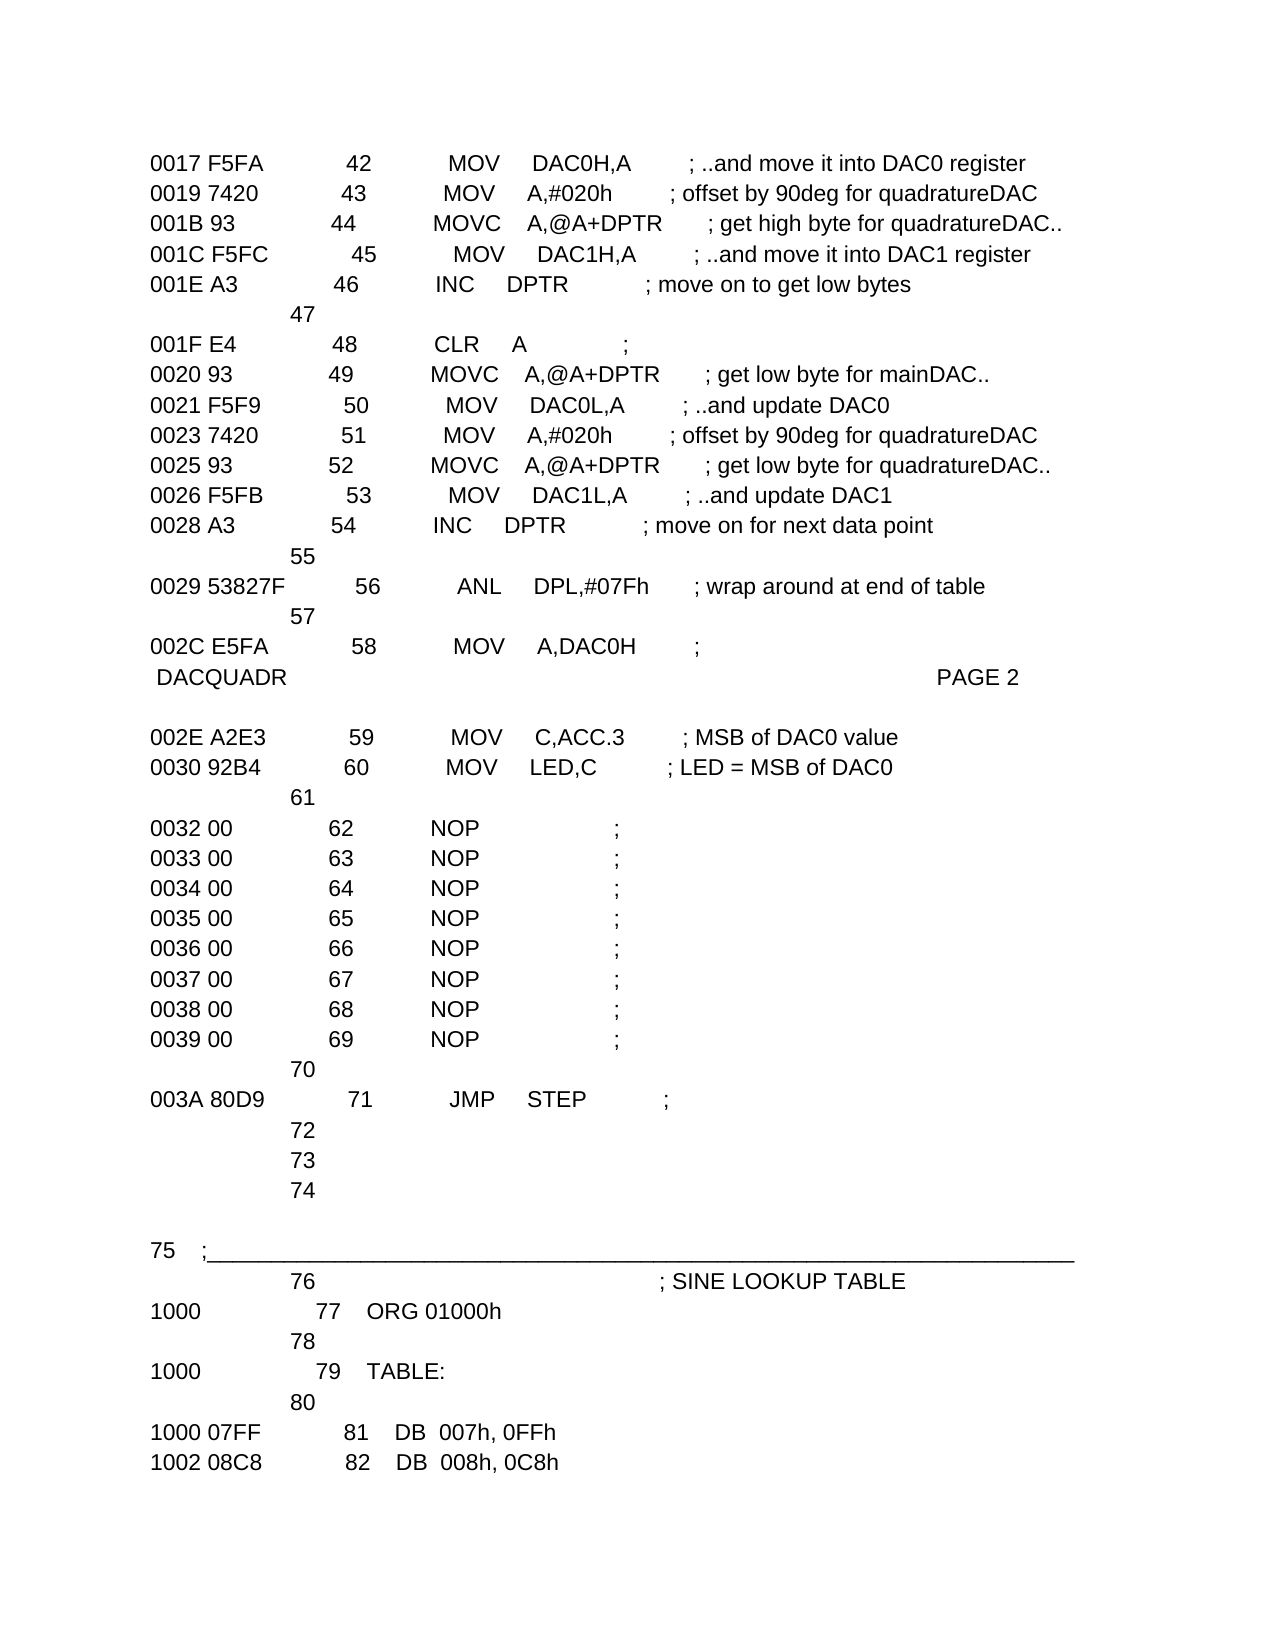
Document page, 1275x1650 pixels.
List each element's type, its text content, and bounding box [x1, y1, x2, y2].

text 001F E4 48 CLR A ; [150, 331, 1125, 358]
text 0037 00 67 NOP ; [150, 966, 1125, 992]
text 001B 93 44 MOVC A,@A+DPTR ; get high byte for quadratureDAC.. [150, 210, 1125, 237]
text 003A 80D9 71 JMP STEP ; [150, 1086, 1125, 1113]
text 55 [150, 543, 1125, 569]
text 0038 00 68 NOP ; [150, 996, 1125, 1022]
text 57 [150, 603, 1125, 629]
text 001E A3 46 INC DPTR ; move on to get low bytes [150, 271, 1125, 297]
text 0036 00 66 NOP ; [150, 935, 1125, 962]
text 1000 77 ORG 01000h [150, 1298, 1125, 1324]
text 78 [150, 1328, 1125, 1354]
text 0033 00 63 NOP ; [150, 845, 1125, 871]
text DACQUADR PAGE 2 [150, 663, 1125, 690]
text 0025 93 52 MOVC A,@A+DPTR ; get low byte for quadratureDAC.. [150, 452, 1125, 478]
text 0028 A3 54 INC DPTR ; move on for next data point [150, 512, 1125, 539]
text 0030 92B4 60 MOV LED,C ; LED = MSB of DAC0 [150, 754, 1125, 781]
text 0035 00 65 NOP ; [150, 905, 1125, 932]
text 1000 07FF 81 DB 007h, 0FFh [150, 1419, 1125, 1445]
text 1002 08C8 82 DB 008h, 0C8h [150, 1449, 1125, 1475]
text 80 [150, 1388, 1125, 1415]
text 0023 7420 51 MOV A,#020h ; offset by 90deg for quadratureDAC [150, 422, 1125, 448]
text 002E A2E3 59 MOV C,ACC.3 ; MSB of DAC0 value [150, 724, 1125, 750]
text 0021 F5F9 50 MOV DAC0L,A ; ..and update DAC0 [150, 392, 1125, 418]
text 61 [150, 784, 1125, 811]
text 76 ; SINE LOOKUP TABLE [150, 1268, 1125, 1294]
text 73 [150, 1147, 1125, 1173]
text 0039 00 69 NOP ; [150, 1026, 1125, 1052]
text 70 [150, 1056, 1125, 1083]
text 0034 00 64 NOP ; [150, 875, 1125, 901]
text 0026 F5FB 53 MOV DAC1L,A ; ..and update DAC1 [150, 482, 1125, 509]
text 001C F5FC 45 MOV DAC1H,A ; ..and move it into DAC1 register [150, 241, 1125, 267]
text 0017 F5FA 42 MOV DAC0H,A ; ..and move it into DAC0 register [150, 150, 1125, 176]
text 0020 93 49 MOVC A,@A+DPTR ; get low byte for mainDAC.. [150, 361, 1125, 388]
text 0029 53827F 56 ANL DPL,#07Fh ; wrap around at end of table [150, 573, 1125, 599]
text 1000 79 TABLE: [150, 1358, 1125, 1385]
text 47 [150, 301, 1125, 327]
text 002C E5FA 58 MOV A,DAC0H ; [150, 633, 1125, 660]
text 74 [150, 1177, 1125, 1203]
text 72 [150, 1117, 1125, 1143]
text 0032 00 62 NOP ; [150, 814, 1125, 841]
text 0019 7420 43 MOV A,#020h ; offset by 90deg for quadratureDAC [150, 180, 1125, 207]
text 75 ;____________________________________________________________________ [150, 1207, 1125, 1264]
